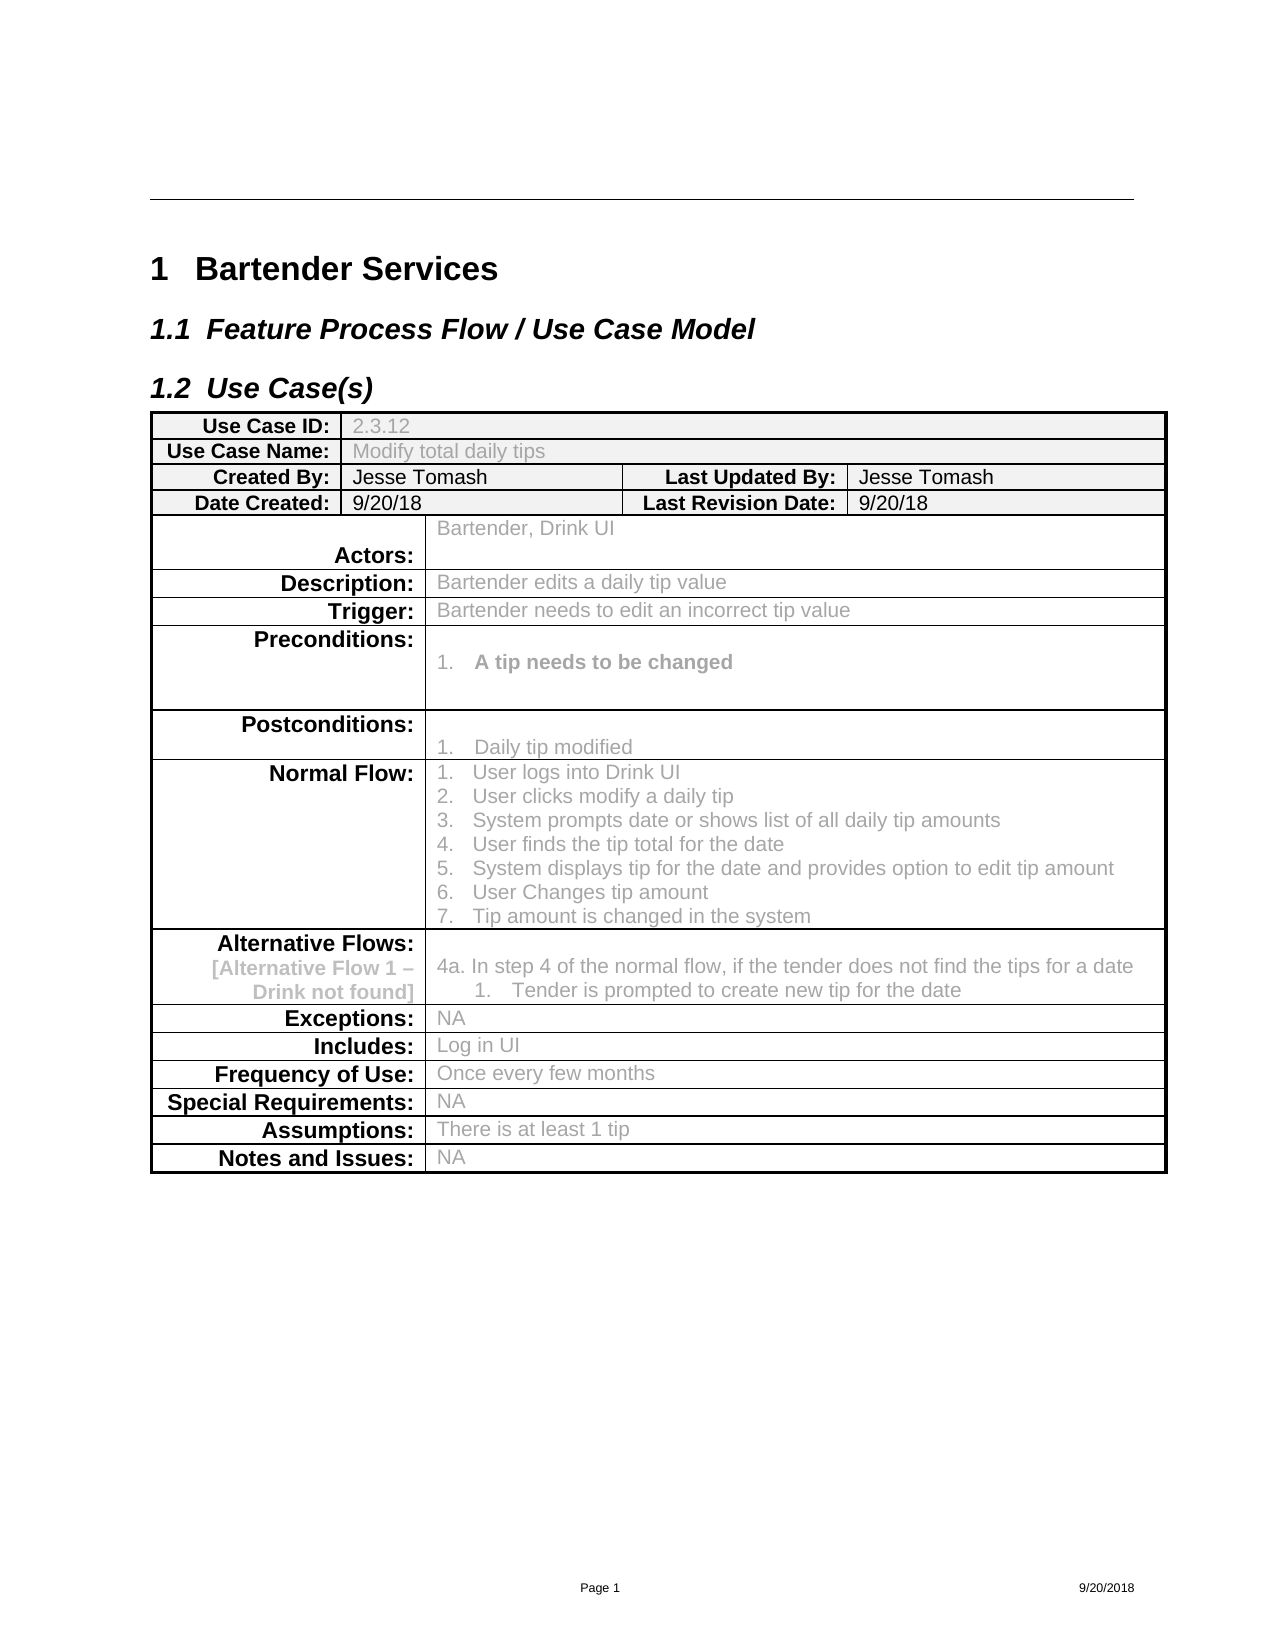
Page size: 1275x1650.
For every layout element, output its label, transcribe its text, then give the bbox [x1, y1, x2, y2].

table_cell Assumptions: [153, 1117, 425, 1143]
table_cell 9/20/18 [342, 491, 622, 514]
table_cell Exceptions: [153, 1005, 425, 1032]
table_cell Last Updated By: [623, 465, 847, 489]
table_cell 9/20/18 [848, 491, 1164, 514]
table_cell Daily tip modified [426, 711, 1164, 759]
table_cell Includes: [153, 1033, 425, 1059]
table_header 2.3.12 [342, 414, 1164, 438]
table_cell Modify total daily tips [342, 440, 1164, 463]
subtitle Feature Process Flow / Use Case Model [150, 312, 1134, 346]
table_cell Notes and Issues: [153, 1145, 425, 1171]
table_cell Bartender needs to edit an incorrect tip value [426, 598, 1164, 624]
subtitle Use Case(s) [150, 371, 1134, 404]
table_cell Actors: [153, 516, 425, 569]
table_cell Use Case Name: [153, 440, 340, 463]
subtitle Bartender Services [150, 249, 1134, 287]
table_cell NA [426, 1005, 1164, 1032]
table_cell Description: [153, 570, 425, 597]
table_cell Special Requirements: [153, 1089, 425, 1115]
table_cell Trigger: [153, 598, 425, 624]
table_cell Bartender edits a daily tip value [426, 570, 1164, 597]
table_cell 4a. In step 4 of the normal flow, if the tender does not find the tips for a date Tender is prompted to create new tip for the date [426, 930, 1164, 1004]
table_cell Log in UI [426, 1033, 1164, 1059]
table_cell Preconditions: [153, 626, 425, 709]
table_cell Jesse Tomash [848, 465, 1164, 489]
table_header Use Case ID: [153, 414, 340, 438]
table_cell Once every few months [426, 1061, 1164, 1087]
table_cell Last Revision Date: [623, 491, 847, 514]
table_cell Bartender, Drink UI [426, 516, 1164, 569]
table_cell Date Created: [153, 491, 340, 514]
table_cell A tip needs to be changed [426, 626, 1164, 709]
table_cell There is at least 1 tip [426, 1117, 1164, 1143]
table_cell NA [426, 1145, 1164, 1171]
table_cell Created By: [153, 465, 340, 489]
table_cell Normal Flow: [153, 760, 425, 928]
table_cell Frequency of Use: [153, 1061, 425, 1087]
table_cell User logs into Drink UI User clicks modify a daily tip System prompts date or shows list of all daily tip amounts User finds the tip total for the date System displays tip for the date and provides option to edit tip amount User Changes tip amount Tip amount is changed in the system [426, 760, 1164, 928]
table_cell Postconditions: [153, 711, 425, 759]
table_cell NA [426, 1089, 1164, 1115]
table_cell Jesse Tomash [342, 465, 622, 489]
table_cell Alternative Flows: [Alternative Flow 1 – Drink not found] [153, 930, 425, 1004]
